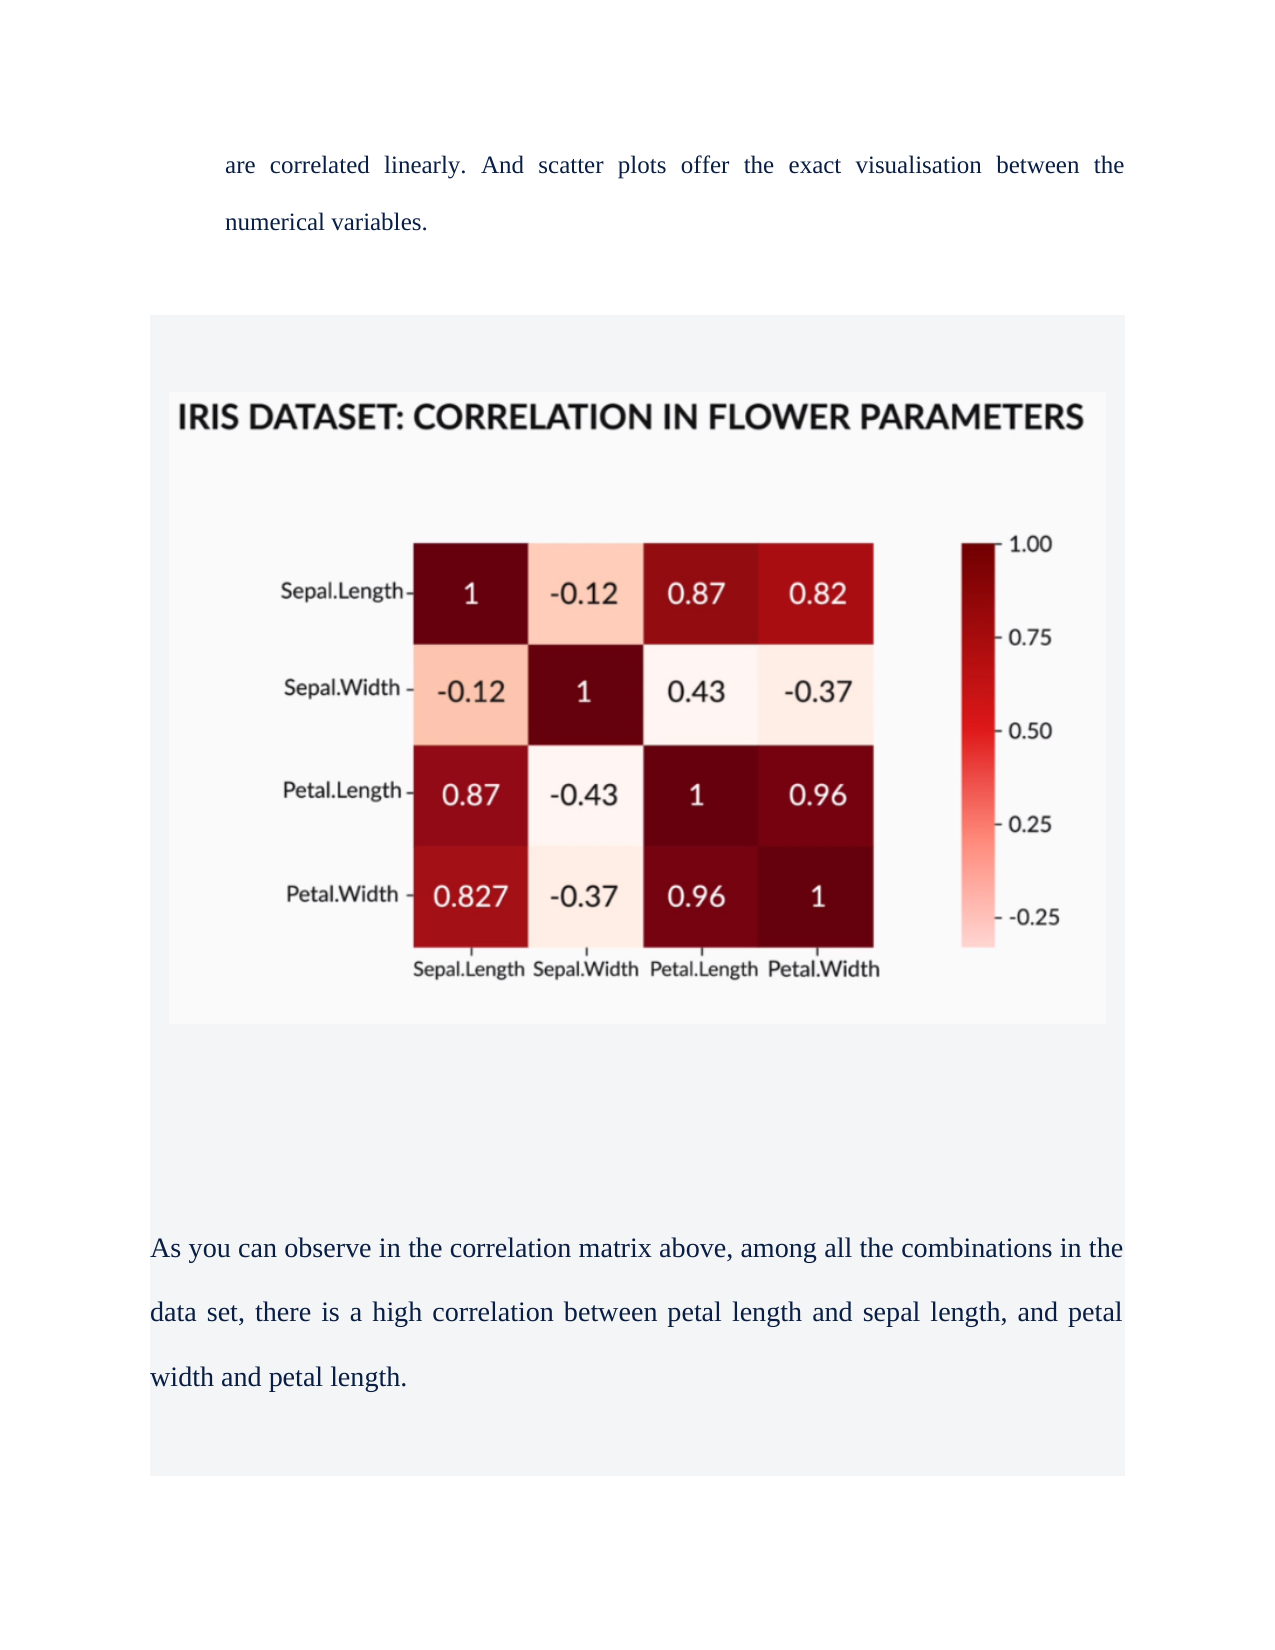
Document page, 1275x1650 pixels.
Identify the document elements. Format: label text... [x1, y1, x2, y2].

picture [168, 392, 1107, 1024]
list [187, 150, 1125, 236]
text As you can observe in the correlation matrix above, among all the combinations in the data set, there is a high correlation between petal length and sepal length, and petal width and petal length. [150, 1231, 1125, 1393]
